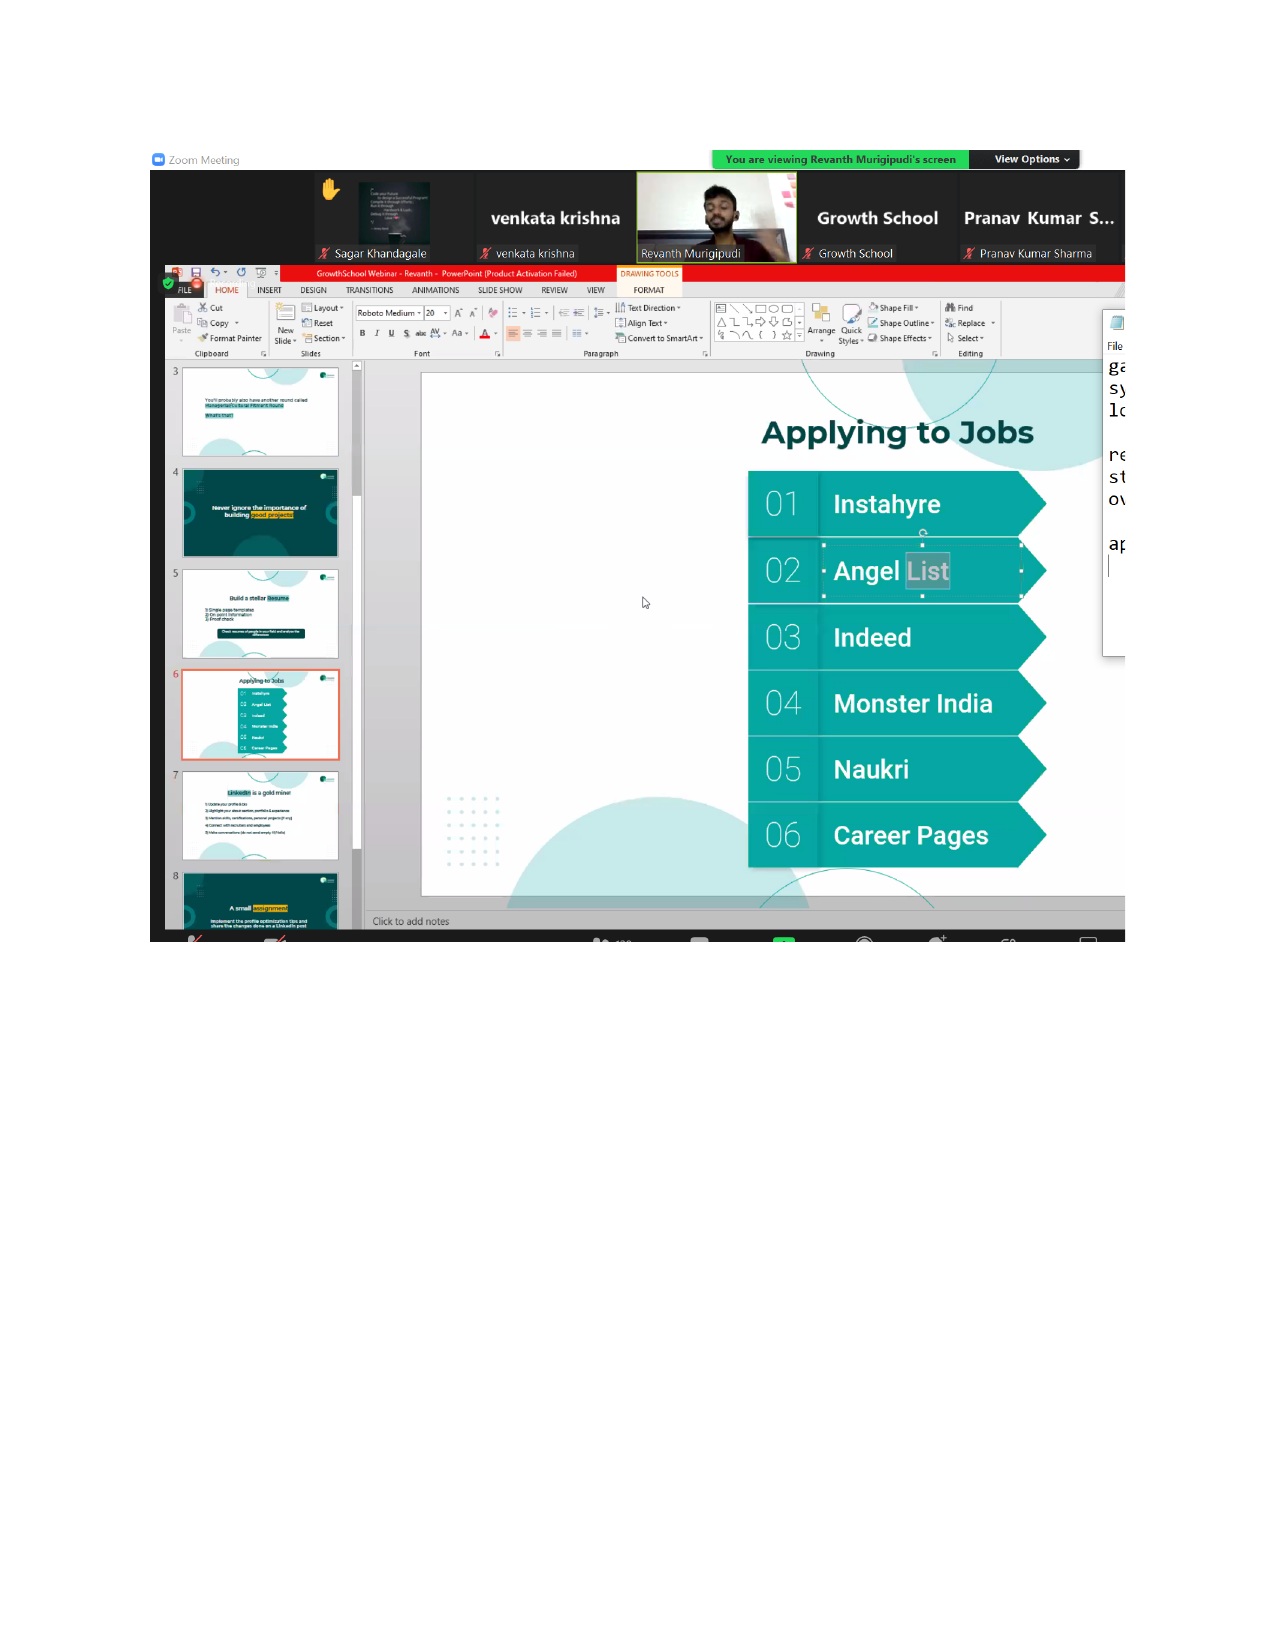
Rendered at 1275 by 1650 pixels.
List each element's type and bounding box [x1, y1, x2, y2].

picture [150, 150, 1125, 942]
